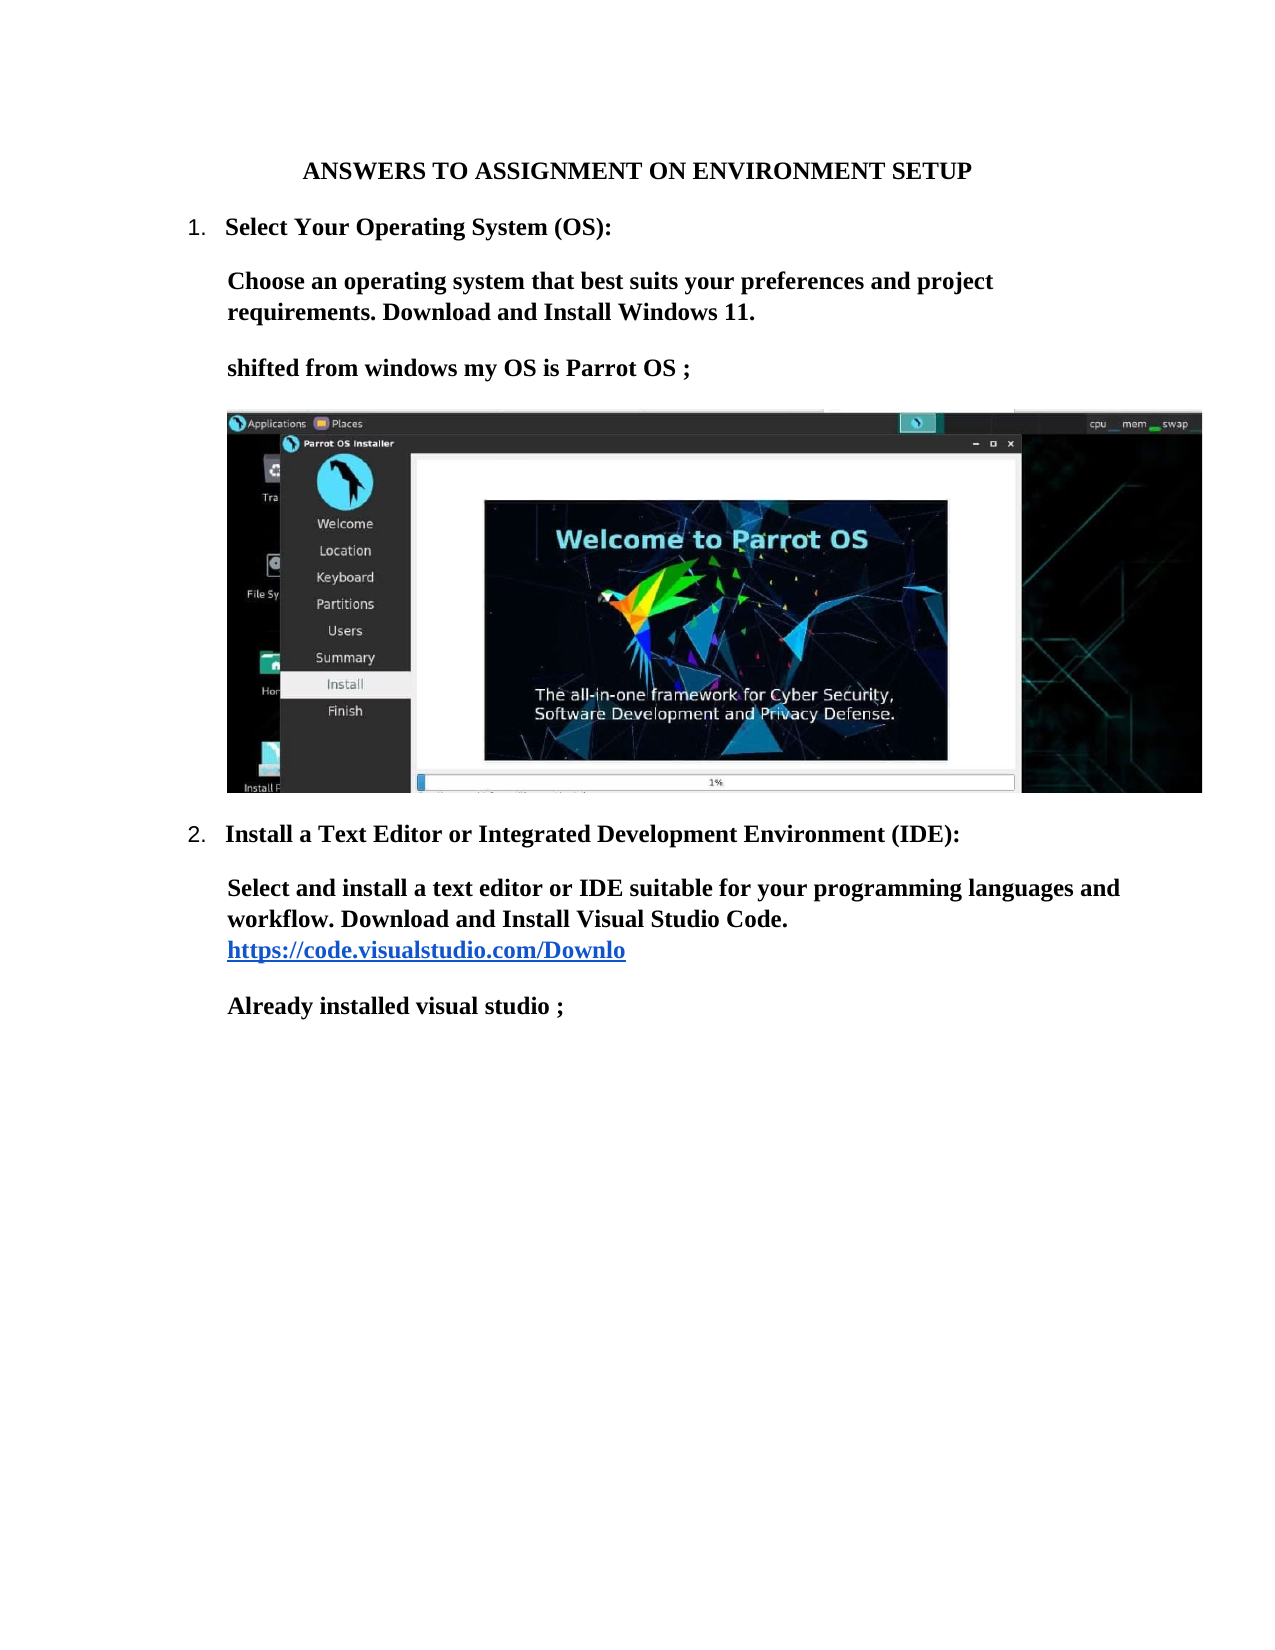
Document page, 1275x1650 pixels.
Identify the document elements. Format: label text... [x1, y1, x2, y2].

text ANSWERS TO ASSIGNMENT ON ENVIRONMENT SETUP [150, 156, 1125, 185]
text Already installed visual studio ; [227, 991, 1125, 1020]
picture [227, 409, 1203, 793]
text shifted from windows my OS is Parrot OS ; [227, 353, 1125, 382]
list Select Your Operating System (OS): [187, 212, 1125, 241]
list Install a Text Editor or Integrated Development Environment (IDE): [187, 819, 1125, 848]
text Choose an operating system that best suits your preferences and project requirements. Download and Install Windows 11. [227, 266, 1125, 326]
text Select and install a text editor or IDE suitable for your programming languages and workflow. Download and Install Visual Studio Code. https://code.visualstudio.com/Downlo [227, 873, 1125, 964]
